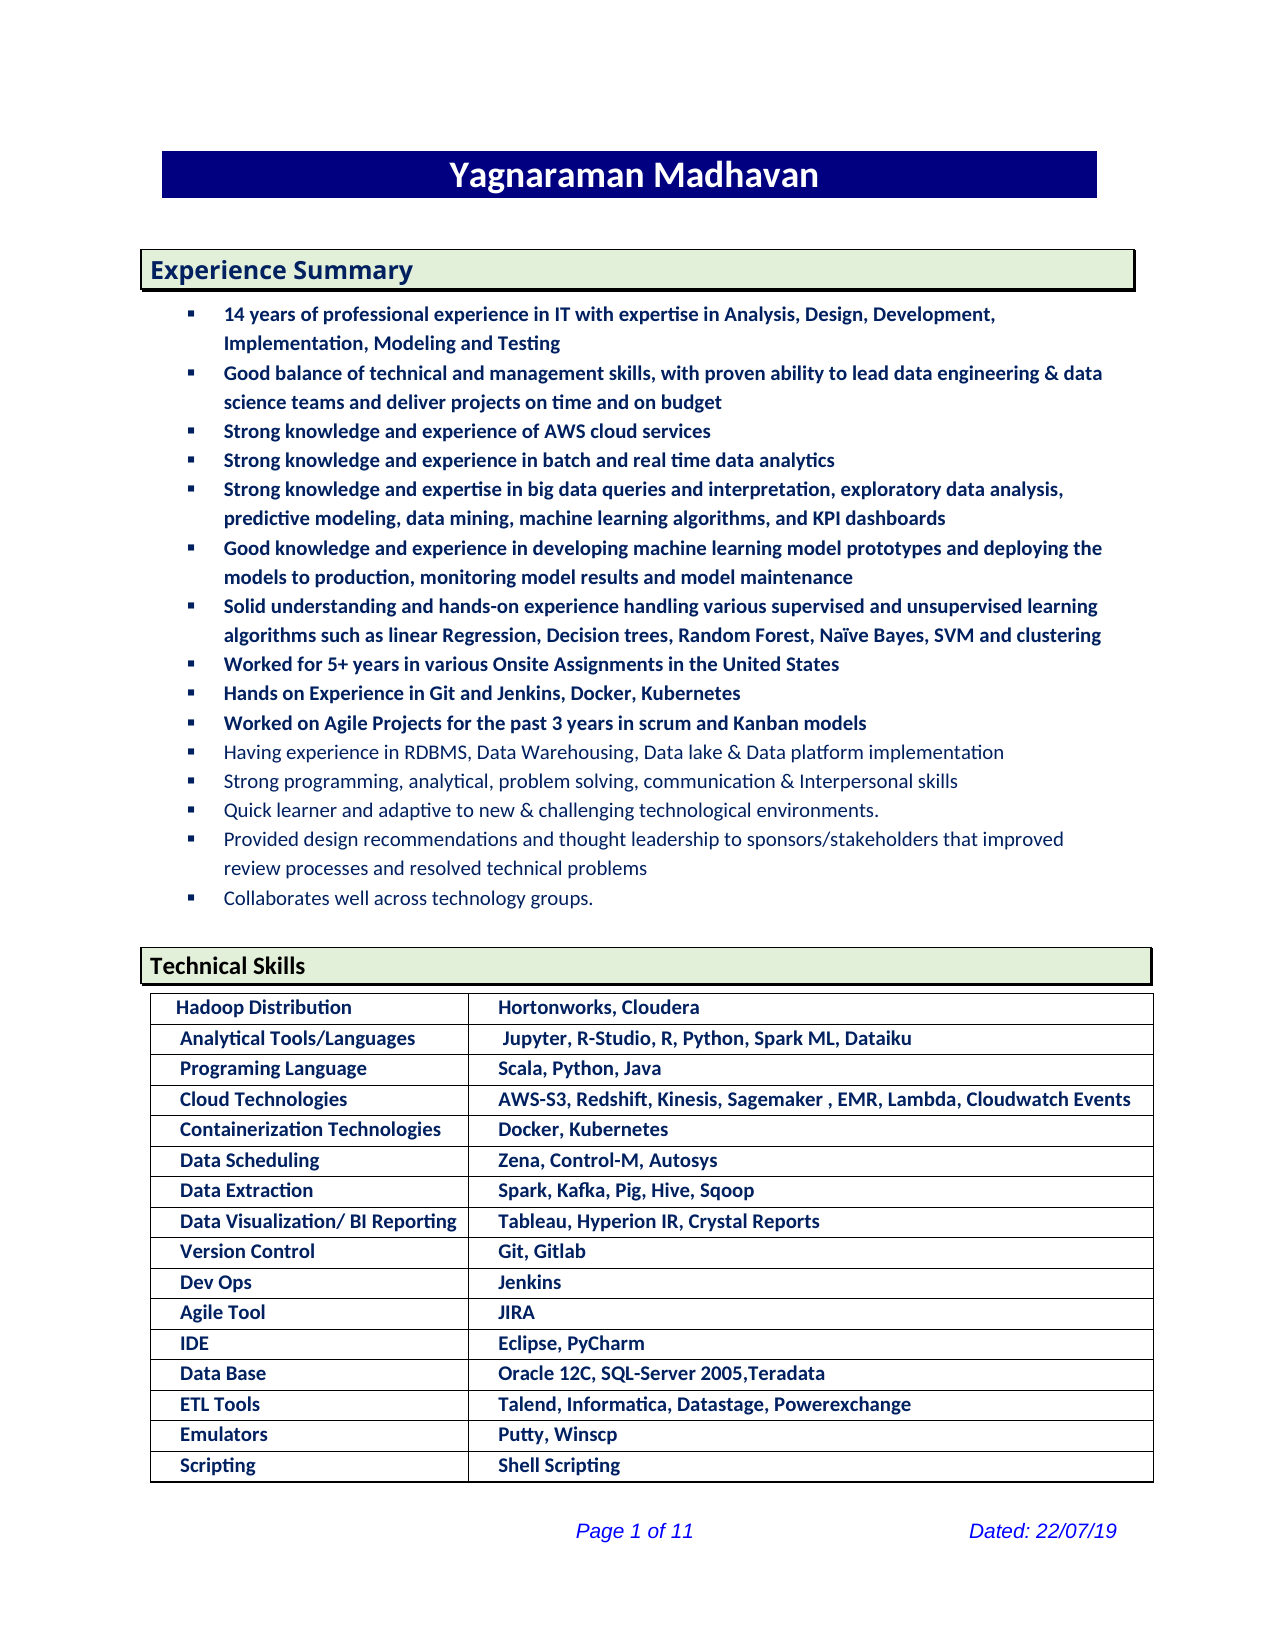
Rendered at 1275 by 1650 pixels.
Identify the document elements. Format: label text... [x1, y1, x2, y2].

table_cell Dev Ops [151, 1269, 468, 1298]
table_cell Containerization Technologies [151, 1116, 468, 1146]
list Collaborates well across technology groups. [186, 885, 1124, 910]
table_cell Scripting [151, 1452, 468, 1481]
table_cell Zena, Control-M, Autosys [469, 1147, 1153, 1176]
table_cell Analytical Tools/Languages [151, 1025, 468, 1054]
table_cell Talend, Informatica, Datastage, Powerexchange [469, 1391, 1153, 1420]
list Worked on Agile Projects for the past 3 years in scrum and Kanban models [186, 710, 1124, 735]
table_cell Eclipse, PyCharm [469, 1330, 1153, 1359]
table_header Hadoop Distribution [151, 994, 468, 1024]
list Having experience in RDBMS, Data Warehousing, Data lake & Data platform implementation [186, 739, 1124, 764]
table_cell Programing Language [151, 1055, 468, 1085]
table_cell JIRA [469, 1299, 1153, 1329]
table_cell Git, Gitlab [469, 1238, 1153, 1268]
list Strong knowledge and experience of AWS cloud services [186, 418, 1124, 443]
table_cell Version Control [151, 1238, 468, 1268]
table_header Yagnaraman Madhavan [162, 151, 1097, 198]
table_cell Data Visualization/ BI Reporting [151, 1208, 468, 1237]
list Strong knowledge and experience in batch and real time data analytics [186, 447, 1124, 473]
table_cell AWS-S3, Redshift, Kinesis, Sagemaker , EMR, Lambda, Cloudwatch Events [469, 1086, 1153, 1115]
list Solid understanding and hands-on experience handling various supervised and unsupervised learning algorithms such as linear Regression, Decision trees, Random Forest, Naïve Bayes, SVM and clustering [186, 593, 1124, 648]
table_cell Tableau, Hyperion IR, Crystal Reports [469, 1208, 1153, 1237]
table_cell Data Extraction [151, 1177, 468, 1207]
list Quick learner and adaptive to new & challenging technological environments. [186, 797, 1124, 823]
table_header Hortonworks, Cloudera [469, 994, 1153, 1024]
list Hands on Experience in Git and Jenkins, Docker, Kubernetes [186, 681, 1124, 706]
table_cell Putty, Winscp [469, 1421, 1153, 1451]
table_cell Jupyter, R-Studio, R, Python, Spark ML, Dataiku [469, 1025, 1153, 1054]
table_cell Agile Tool [151, 1299, 468, 1329]
list Good balance of technical and management skills, with proven ability to lead data engineering & data science teams and deliver projects on time and on budget [186, 360, 1124, 414]
table_cell Docker, Kubernetes [469, 1116, 1153, 1146]
subtitle Technical Skills [142, 948, 1150, 983]
table_cell Data Base [151, 1360, 468, 1390]
table_cell Oracle 12C, SQL-Server 2005,Teradata [469, 1360, 1153, 1390]
table_cell Emulators [151, 1421, 468, 1451]
list 14 years of professional experience in IT with expertise in Analysis, Design, Development, Implementation, Modeling and Testing [186, 301, 1124, 356]
list Provided design recommendations and thought leadership to sponsors/stakeholders that improved review processes and resolved technical problems [186, 826, 1124, 881]
table_cell Cloud Technologies [151, 1086, 468, 1115]
table_cell Spark, Kafka, Pig, Hive, Sqoop [469, 1177, 1153, 1207]
table_cell ETL Tools [151, 1391, 468, 1420]
table_cell Jenkins [469, 1269, 1153, 1298]
table_cell Shell Scripting [469, 1452, 1153, 1481]
list Strong programming, analytical, problem solving, communication & Interpersonal skills [186, 768, 1124, 793]
table_cell Data Scheduling [151, 1147, 468, 1176]
list Good knowledge and experience in developing machine learning model prototypes and deploying the models to production, monitoring model results and model maintenance [186, 535, 1124, 589]
list Worked for 5+ years in various Onsite Assignments in the United States [186, 651, 1124, 677]
subtitle Experience Summary [142, 250, 1133, 288]
table_cell IDE [151, 1330, 468, 1359]
table_cell Scala, Python, Java [469, 1055, 1153, 1085]
list Strong knowledge and expertise in big data queries and interpretation, exploratory data analysis, predictive modeling, data mining, machine learning algorithms, and KPI dashboards [186, 476, 1124, 531]
